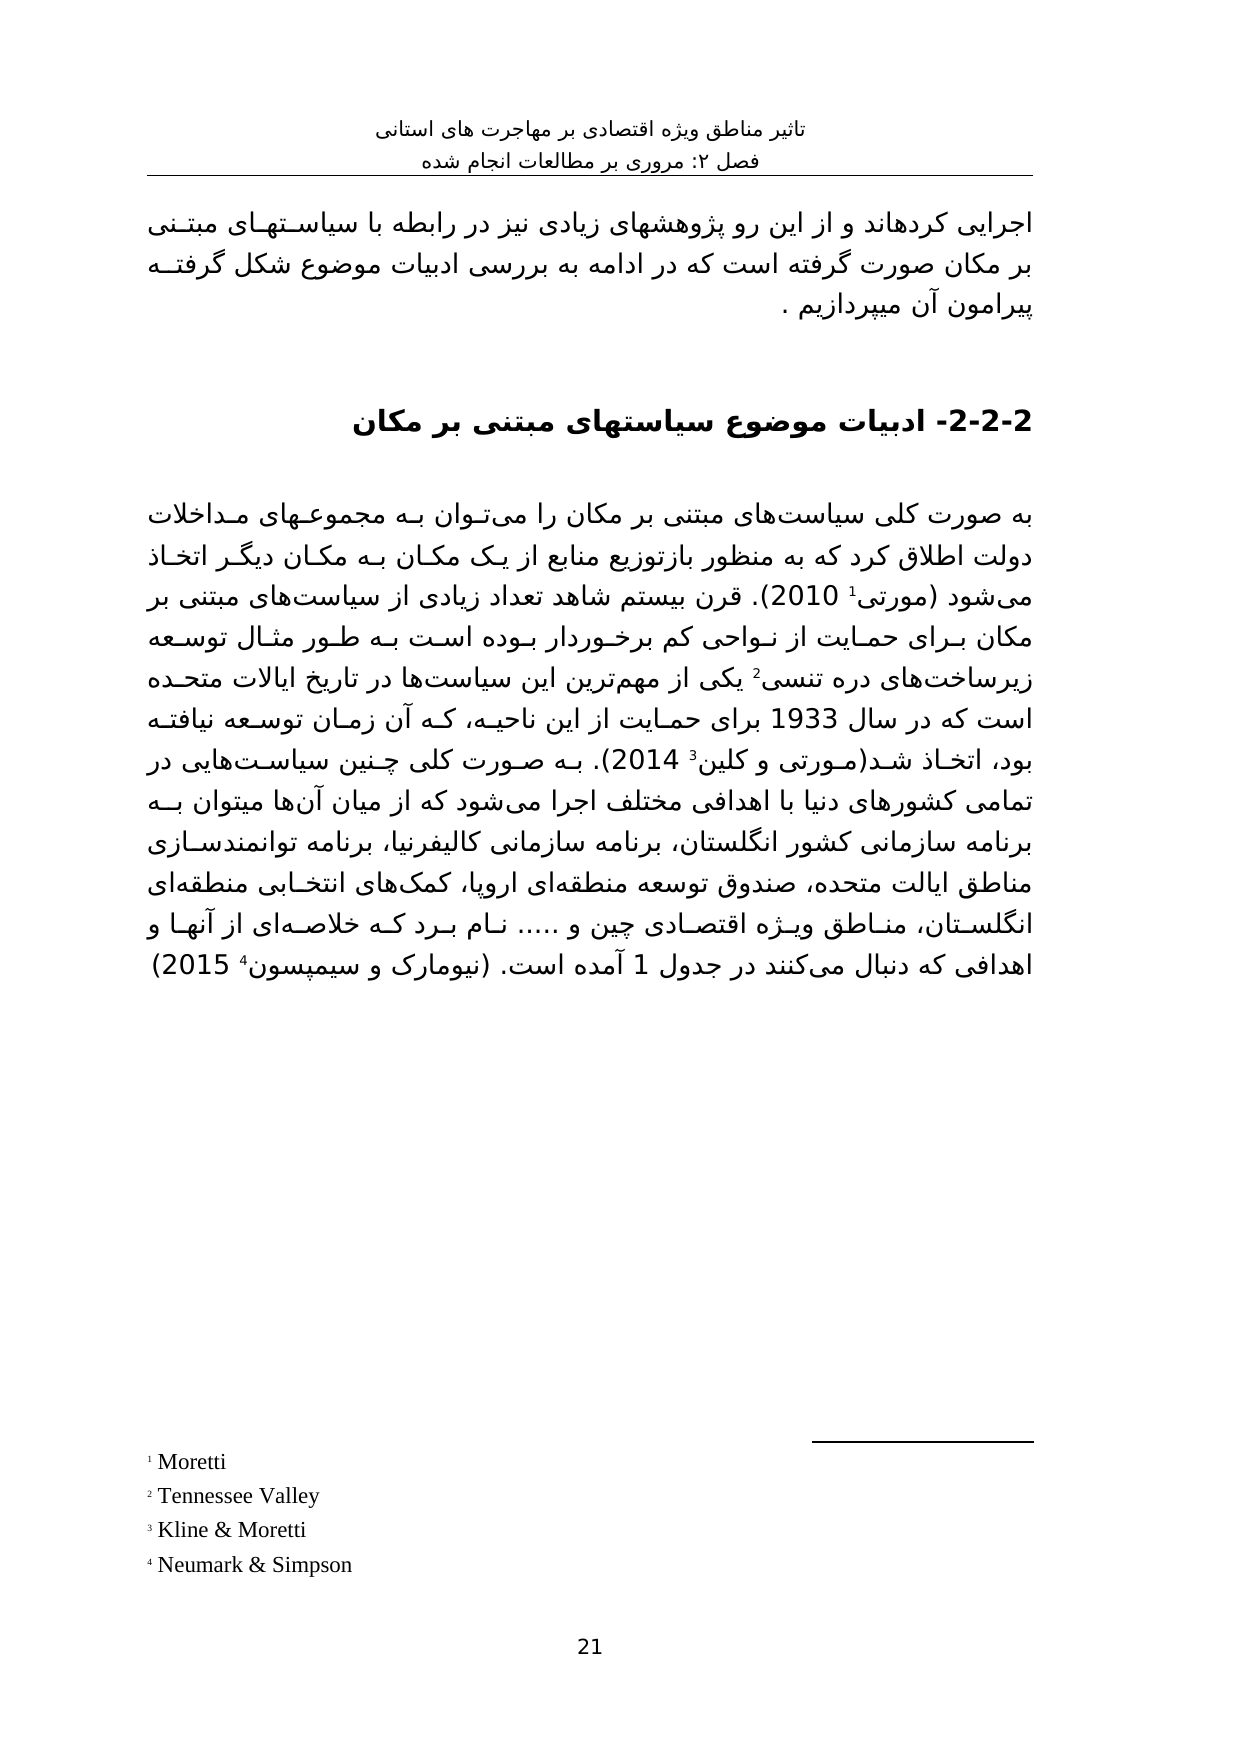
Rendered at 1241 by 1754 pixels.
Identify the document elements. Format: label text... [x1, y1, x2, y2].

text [147, 207, 1033, 320]
subtitle 2-2-2- ادبیات موضوع سیاستهای مبتنی بر مکان [147, 405, 1033, 439]
text به صورت کلی سیاست‌های مبتنی بر مکان را می‌توان به مجموعهای مداخلات دولت اطلاق کرد که به منظور بازتوزیع منابع از یک مکان به مکان دیگر اتخاذ می‌شود (مورتی 2010). قرن بیستم شاهد تعداد زیادی از سیاست‌های مبتنی بر مکان برای حمایت از نواحی کم برخوردار بوده است به طور مثال توسعه زیرساخت‌های دره تنسی یکی از مهم‌ترین این سیاست‌ها در تاریخ ایالات متحده است که در سال 1933 برای حمایت از این ناحیه، که آن زمان توسعه نیافته بود، اتخاذ شد(مورتی و کلین 2014). به صورت کلی چنین سیاست‌هایی در تمامی کشور‌های دنیا با اهدافی مختلف اجرا می‌شود که از میان آن‌ها میتوان به برنامه سازمانی کشور انگلستان، برنامه سازمانی کالیفرنیا، برنامه توانمندسازی مناطق ایالت متحده، صندوق توسعه منطقه‌ای اروپا، کمک‌های انتخابی منطقه‌ای انگلستان، مناطق ویژه اقتصادی چین و ..... نام برد که خلاصه‌ای از آنها و اهدافی که دنبال می‌کنند در جدول 1 آمده است. (نیومارک و سیمپسون 2015) [147, 499, 1033, 981]
